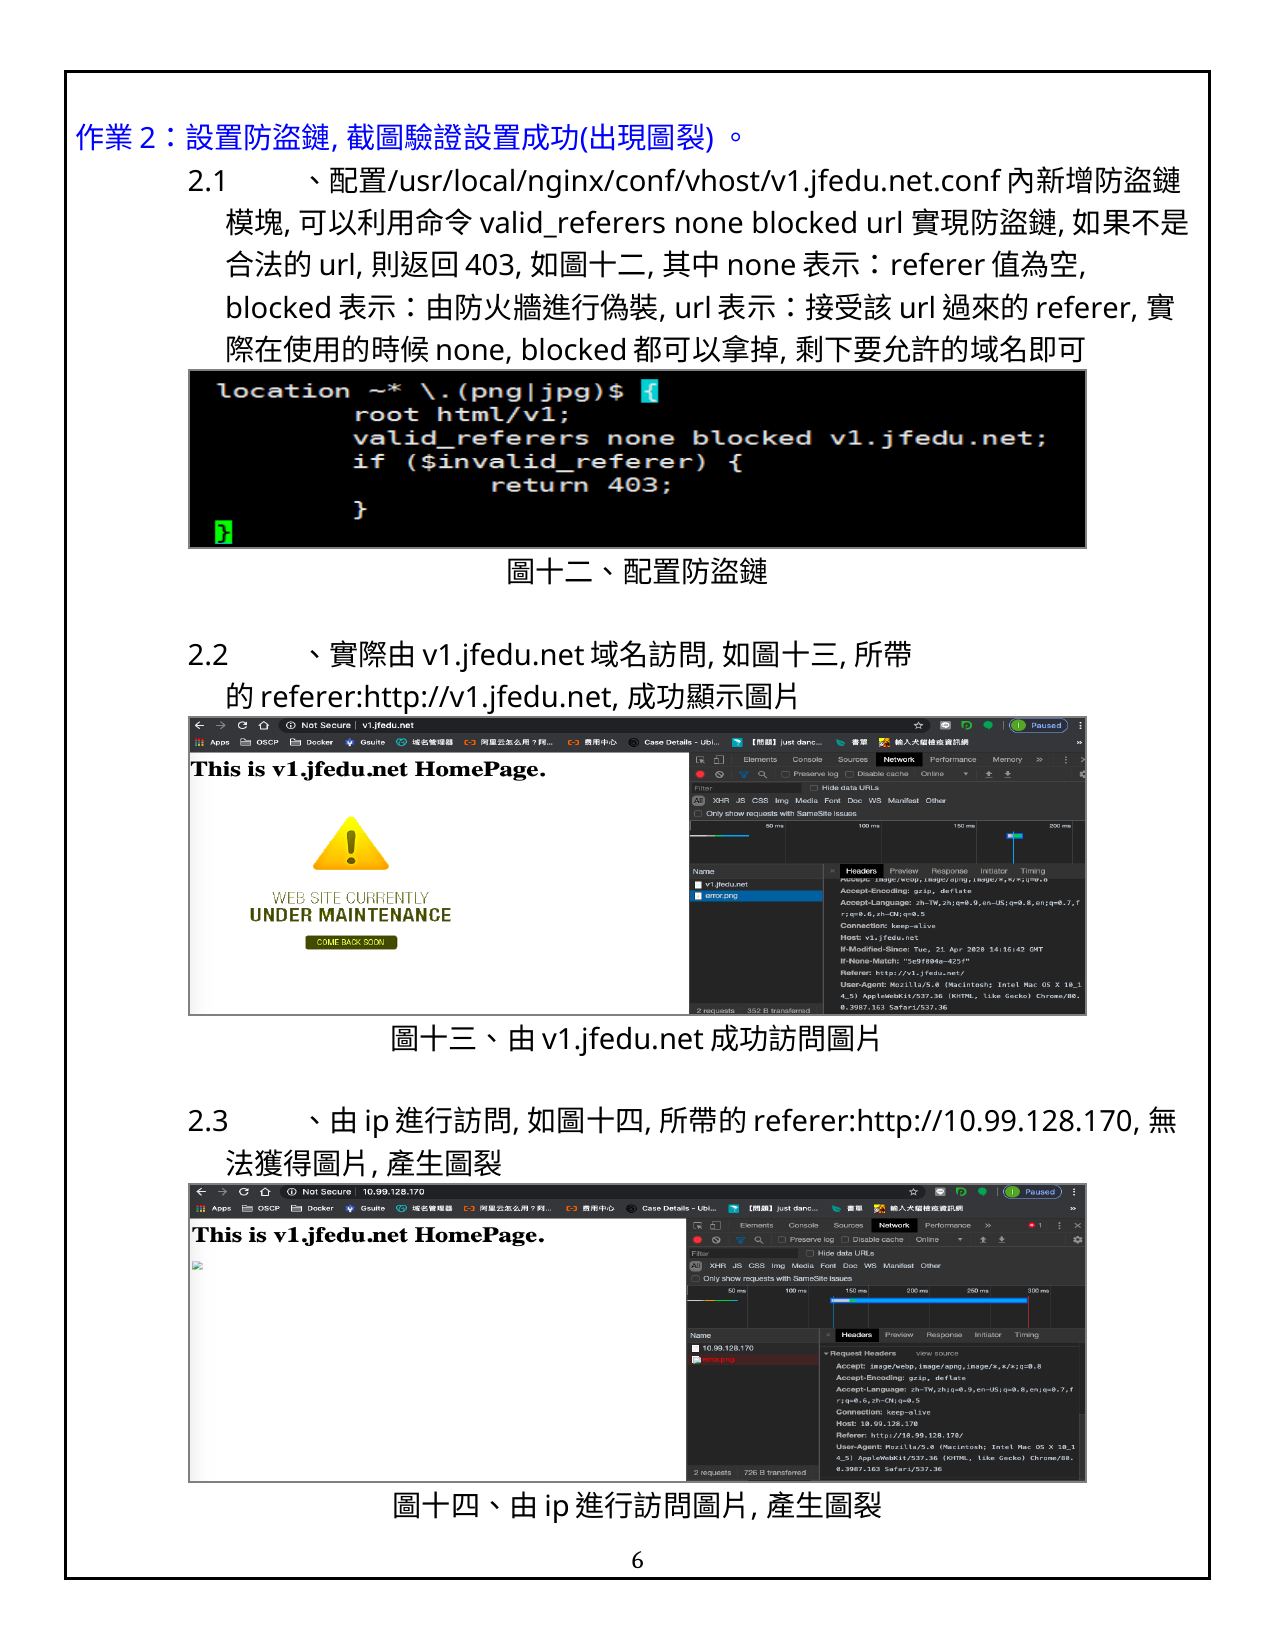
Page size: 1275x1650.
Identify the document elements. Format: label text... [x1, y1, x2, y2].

text 圖十二、配置防盜鏈 [75, 549, 1200, 591]
list 、由ip進行訪問, 如圖十四, 所帶的referer:http://10.99.128.170, 無法獲得圖片, 產生圖裂 [187, 1098, 1200, 1183]
list 、實際由v1.jfedu.net域名訪問, 如圖十三, 所帶的referer:http://v1.jfedu.net, 成功顯示圖片 [187, 631, 1200, 716]
text 圖十四、由ip進行訪問圖片, 產生圖裂 [75, 1483, 1200, 1525]
picture [190, 371, 1085, 547]
text 作業2：設置防盜鏈, 截圖驗證設置成功(出現圖裂) 。 [75, 115, 1200, 157]
picture [190, 1185, 1085, 1481]
list 、配置/usr/local/nginx/conf/vhost/v1.jfedu.net.conf內新增防盜鏈模塊, 可以利用命令valid_referers none blocked url 實現防盜鏈, 如果不是合法的url, 則返回403, 如圖十二, 其中none表示：referer值為空, blocked表示：由防火牆進行偽裝, url表示：接受該url過來的referer, 實際在使用的時候none, blocked都可以拿掉, 剩下要允許的域名即可 [187, 157, 1200, 369]
picture [190, 718, 1085, 1014]
text 圖十三、由v1.jfedu.net成功訪問圖片 [75, 1016, 1200, 1058]
